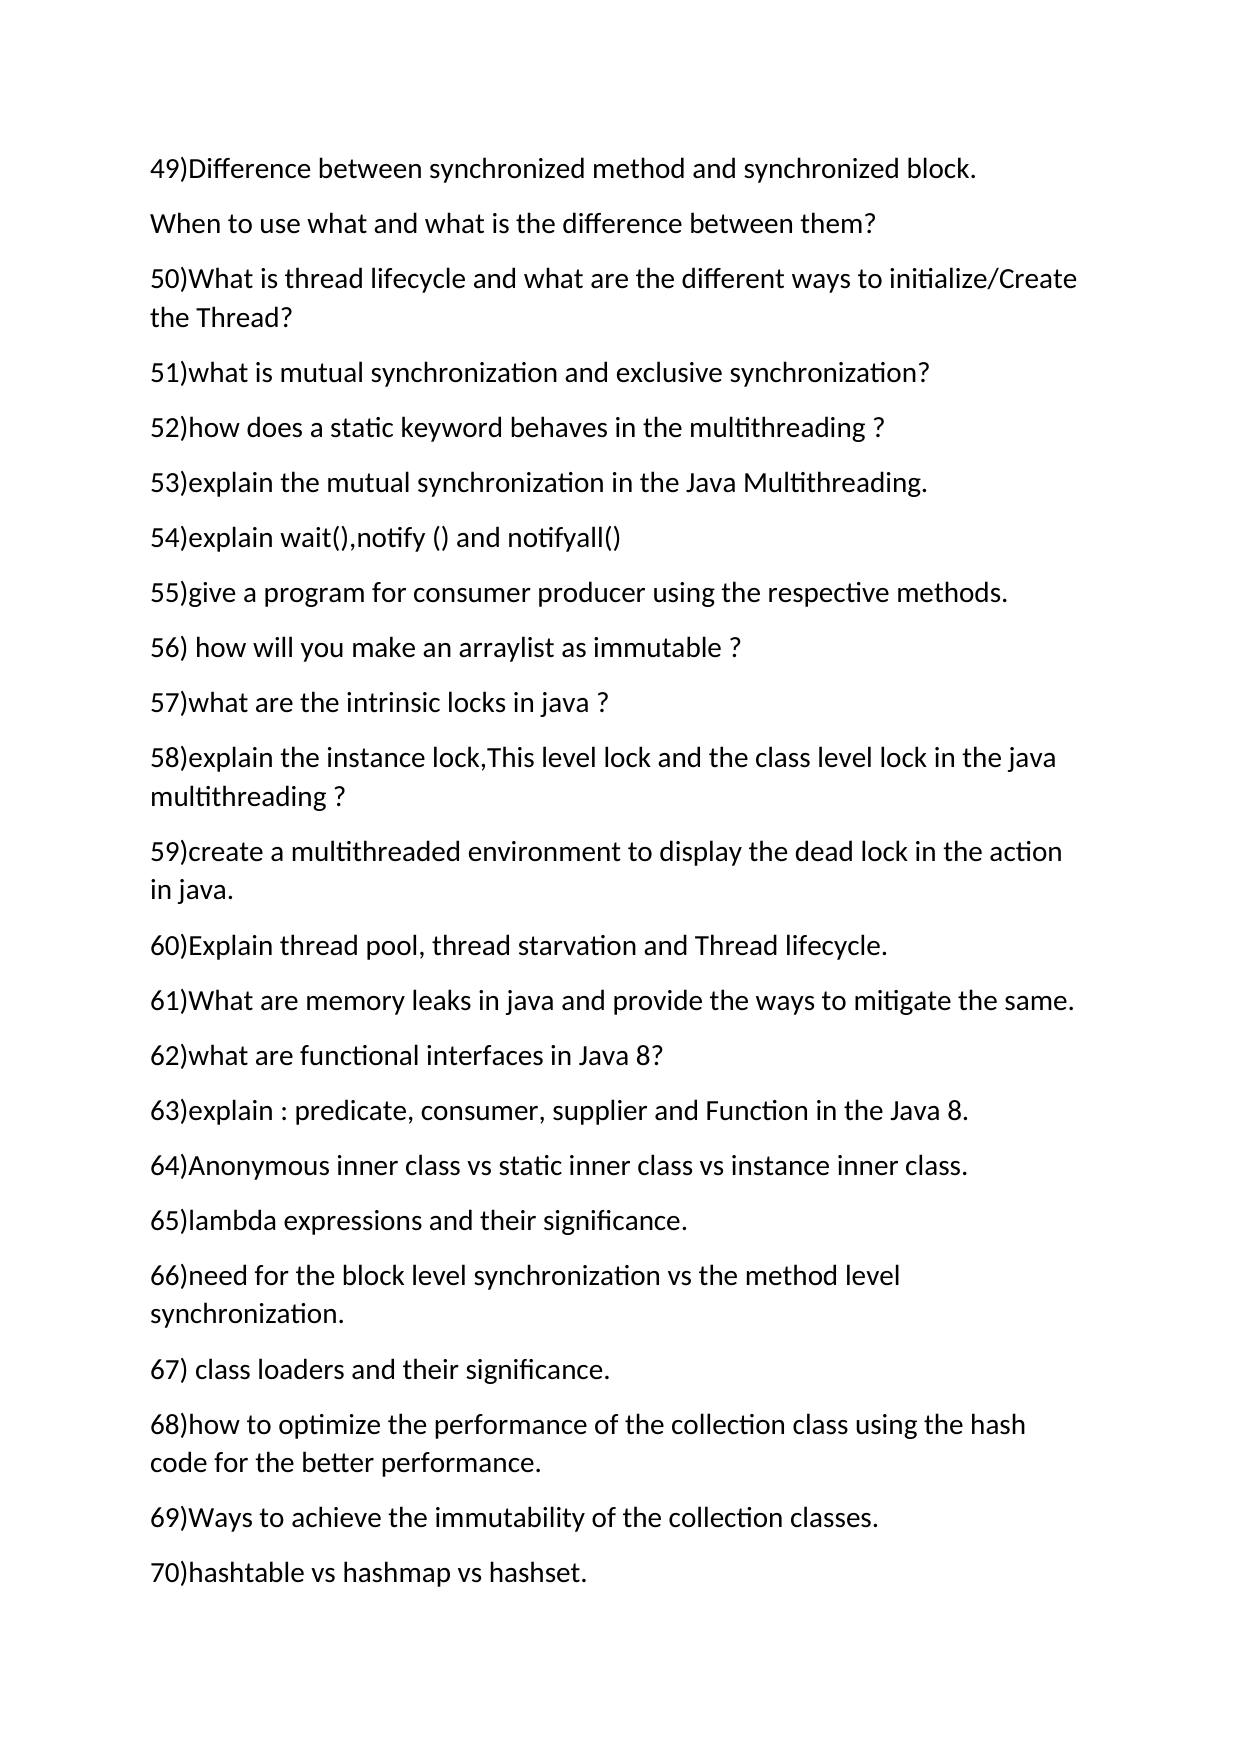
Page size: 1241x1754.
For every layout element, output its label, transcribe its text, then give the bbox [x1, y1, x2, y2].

text 60)Explain thread pool, thread starvation and Thread lifecycle. [150, 927, 1090, 962]
text 63)explain : predicate, consumer, supplier and Function in the Java 8. [150, 1092, 1090, 1127]
text 64)Anonymous inner class vs static inner class vs instance inner class. [150, 1147, 1090, 1183]
text 55)give a program for consumer producer using the respective methods. [150, 574, 1090, 610]
text 67) class loaders and their significance. [150, 1351, 1090, 1386]
text 66)need for the block level synchronization vs the method level synchronization. [150, 1257, 1090, 1331]
text 51)what is mutual synchronization and exclusive synchronization? [150, 354, 1090, 389]
text 53)explain the mutual synchronization in the Java Multithreading. [150, 464, 1090, 499]
text When to use what and what is the difference between them? [150, 205, 1090, 241]
text 56) how will you make an arraylist as immutable ? [150, 629, 1090, 665]
text 54)explain wait(),notify () and notifyall() [150, 519, 1090, 555]
text 65)lambda expressions and their significance. [150, 1202, 1090, 1238]
text 70)hashtable vs hashmap vs hashset. [150, 1554, 1090, 1590]
text 49)Difference between synchronized method and synchronized block. [150, 150, 1090, 186]
text 52)how does a static keyword behaves in the multithreading ? [150, 409, 1090, 444]
text 69)Ways to achieve the immutability of the collection classes. [150, 1499, 1090, 1535]
text 57)what are the intrinsic locks in java ? [150, 684, 1090, 720]
text 68)how to optimize the performance of the collection class using the hash code for the better performance. [150, 1406, 1090, 1480]
text 58)explain the instance lock,This level lock and the class level lock in the java multithreading ? [150, 739, 1090, 813]
text 62)what are functional interfaces in Java 8? [150, 1037, 1090, 1072]
text 61)What are memory leaks in java and provide the ways to mitigate the same. [150, 982, 1090, 1017]
text 50)What is thread lifecycle and what are the different ways to initialize/Create the Thread? [150, 260, 1090, 334]
text 59)create a multithreaded environment to display the dead lock in the action in java. [150, 833, 1090, 907]
